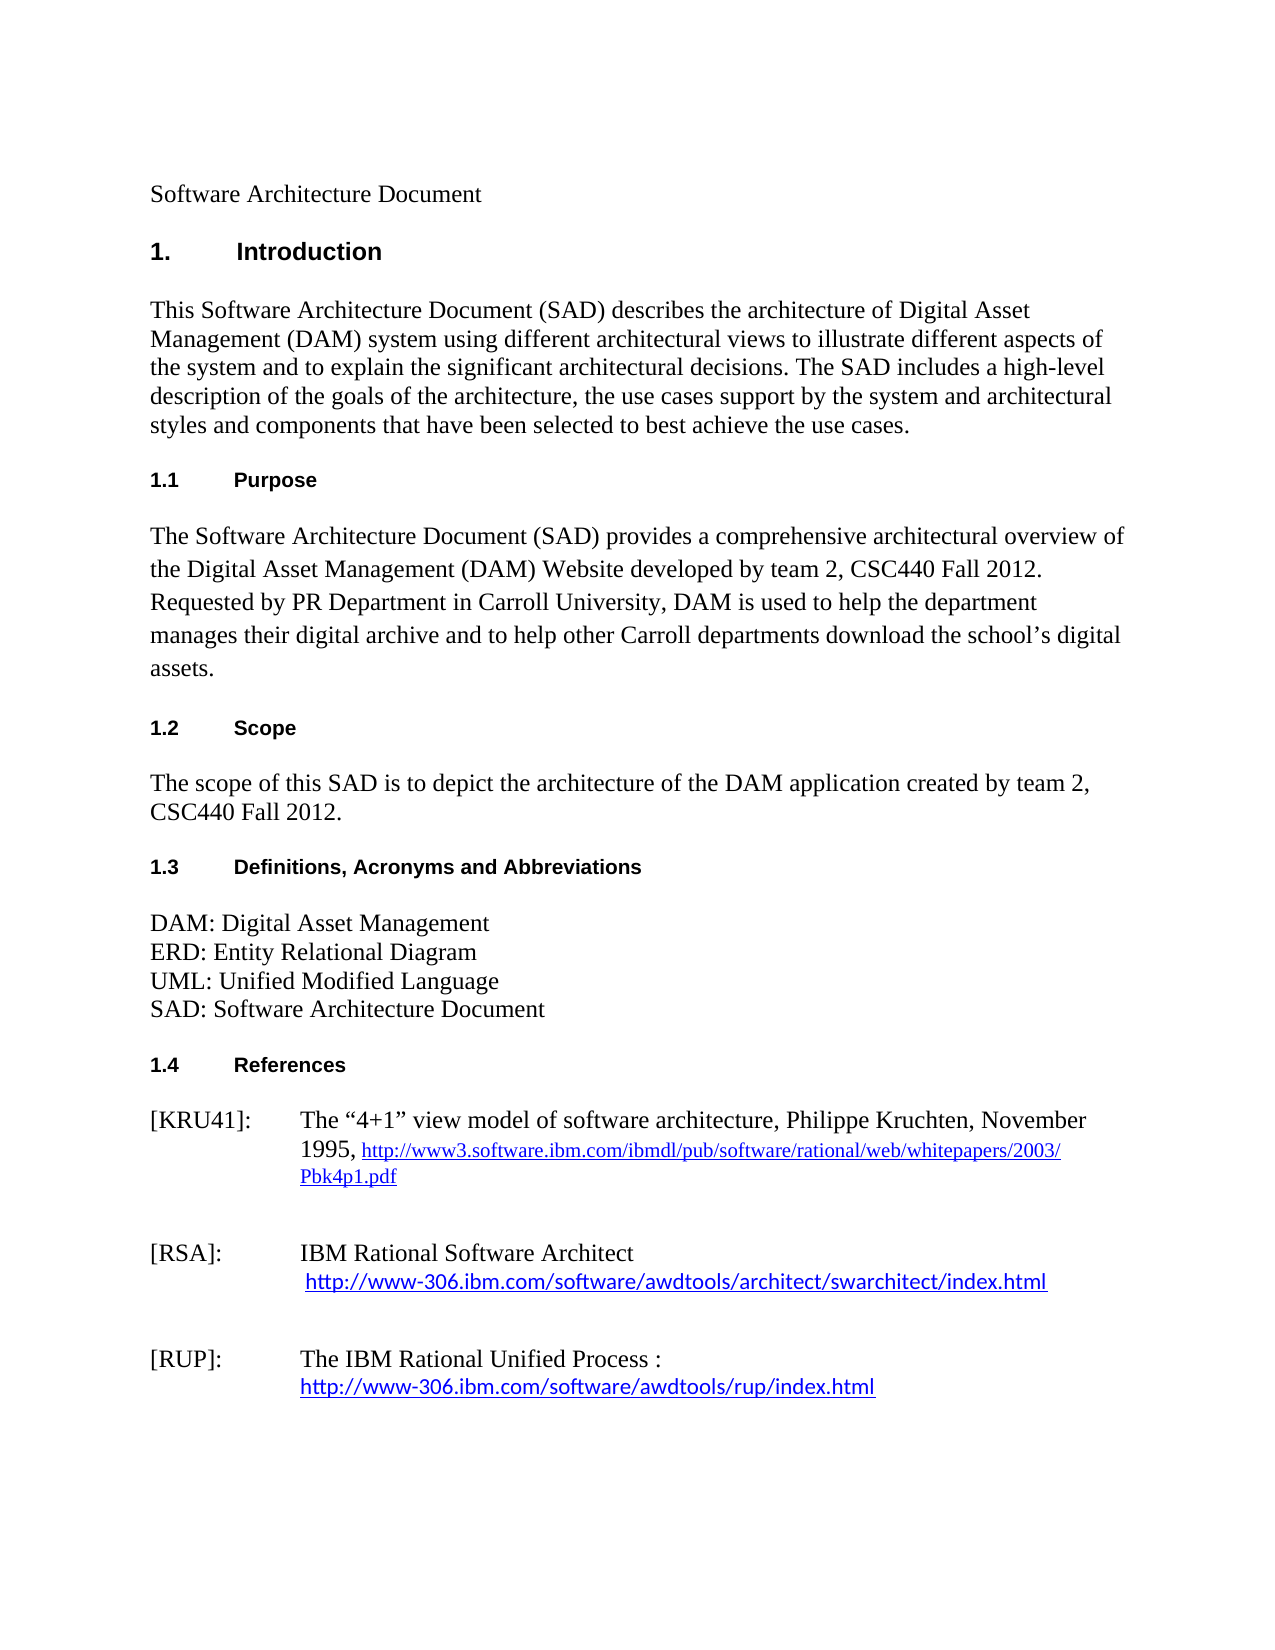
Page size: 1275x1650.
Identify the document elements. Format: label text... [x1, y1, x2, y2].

text This Software Architecture Document (SAD) describes the architecture of Digital Asset Management (DAM) system using different architectural views to illustrate different aspects of the system and to explain the significant architectural decisions. The SAD includes a high-level description of the goals of the architecture, the use cases support by the system and architectural styles and components that have been selected to best achieve the use cases. [150, 295, 1125, 439]
text SAD: Software Architecture Document [150, 994, 1125, 1023]
text ERD: Entity Relational Diagram [150, 937, 1125, 966]
text 1. Introduction [150, 237, 1125, 266]
text The scope of this SAD is to depict the architecture of the DAM application created by team 2, CSC440 Fall 2012. [150, 768, 1125, 826]
text [KRU41]: The “4+1” view model of software architecture, Philippe Kruchten, November 1995, http://www3.software.ibm.com/ibmdl/pub/software/rational/web/whitepapers/2003/Pbk4p1.pdf [150, 1106, 1125, 1188]
text The Software Architecture Document (SAD) provides a comprehensive architectural overview of the Digital Asset Management (DAM) Website developed by team 2, CSC440 Fall 2012. Requested by PR Department in Carroll University, DAM is used to help the department manages their digital archive and to help other Carroll departments download the school’s digital assets. [150, 521, 1125, 682]
text UML: Unified Modified Language [150, 966, 1125, 994]
text http://www-306.ibm.com/software/awdtools/architect/swarchitect/index.html [150, 1267, 1125, 1295]
text http://www-306.ibm.com/software/awdtools/rup/index.html [225, 1372, 1125, 1400]
text 1.2 Scope [150, 715, 1125, 739]
text [RSA]: IBM Rational Software Architect [150, 1238, 1125, 1267]
text 1.4 References [150, 1052, 1125, 1076]
text 1.3 Definitions, Acronyms and Abbreviations [150, 855, 1125, 879]
text Software Architecture Document [150, 179, 1125, 208]
text 1.1 Purpose [150, 468, 1125, 492]
text [RUP]: The IBM Rational Unified Process : [150, 1344, 1125, 1372]
text DAM: Digital Asset Management [150, 908, 1125, 937]
